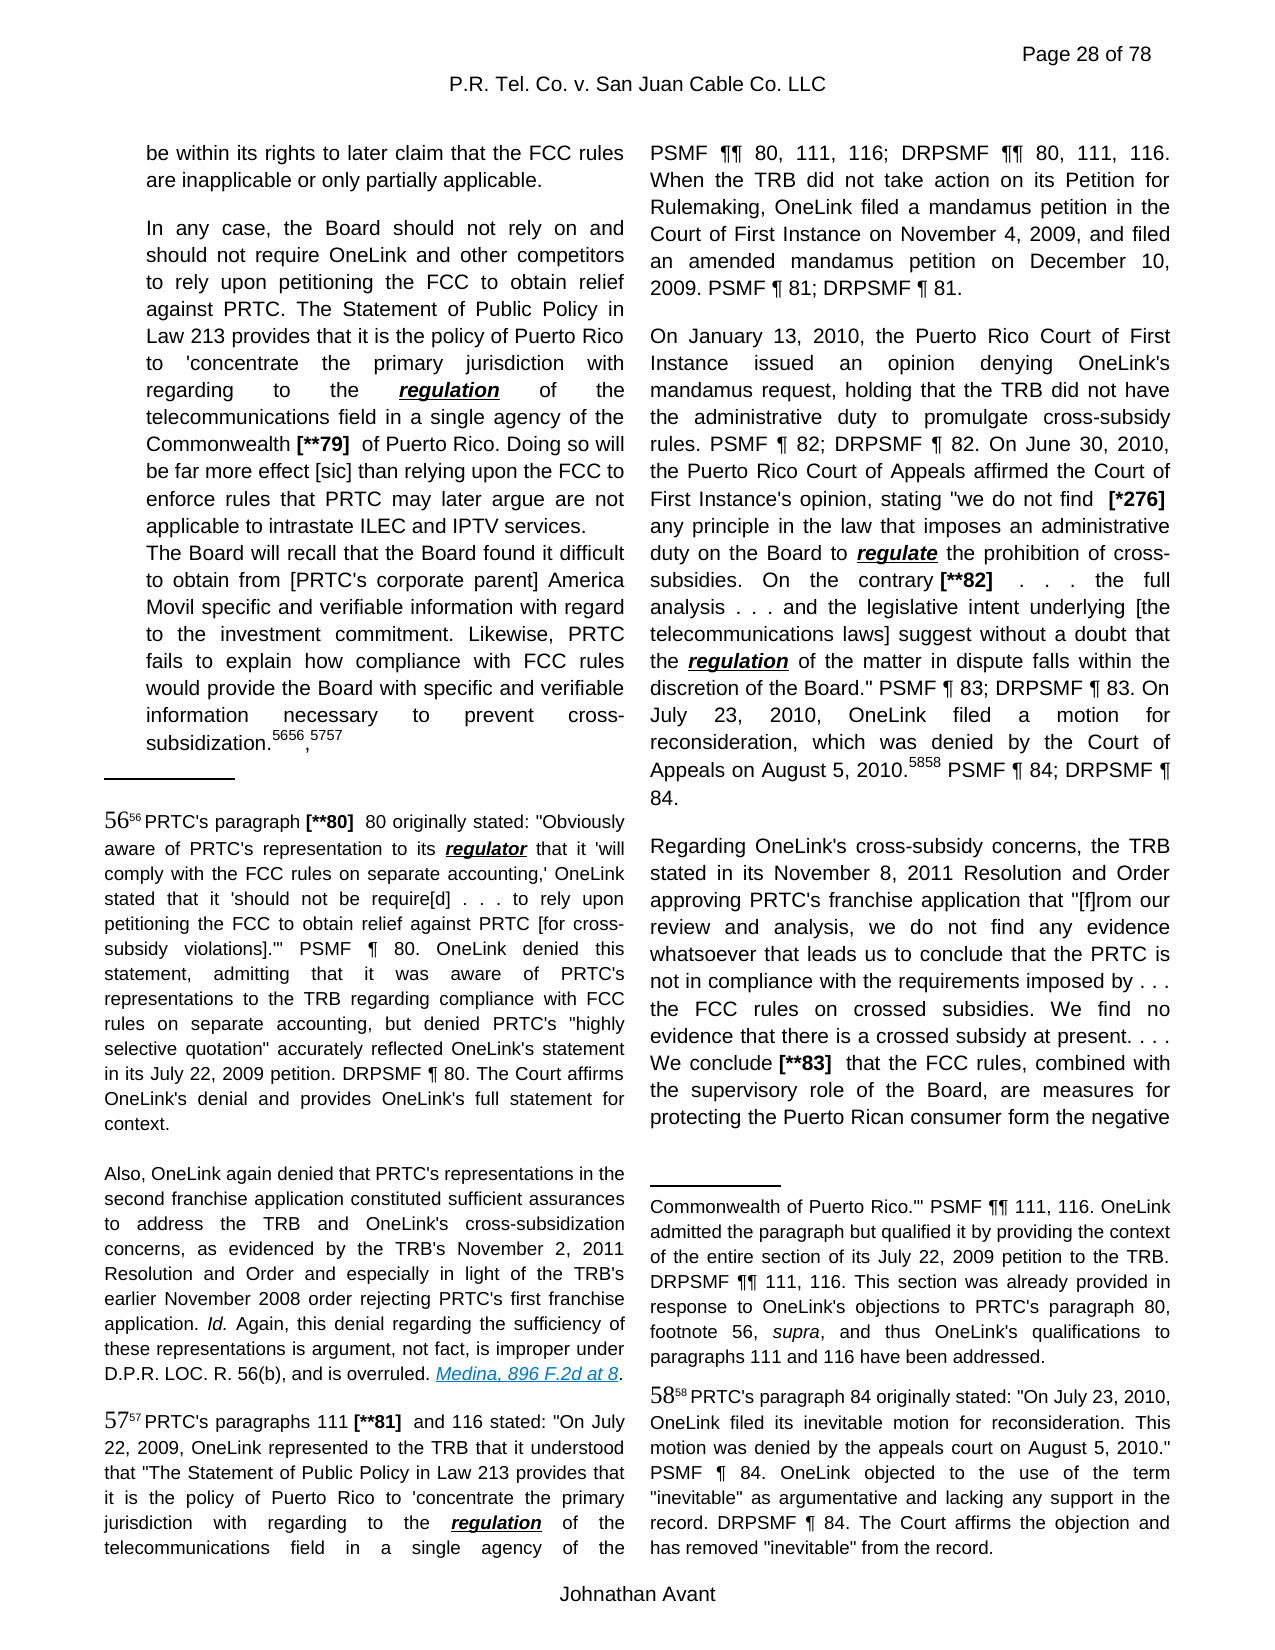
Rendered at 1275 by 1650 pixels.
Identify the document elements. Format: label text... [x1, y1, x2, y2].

text PSMF ¶¶ 80, 111, 116; DRPSMF ¶¶ 80, 111, 116. When the TRB did not take action on its Petition for Rulemaking, OneLink filed a mandamus petition in the Court of First Instance on November 4, 2009, and filed an amended mandamus petition on December 10, 2009. PSMF ¶ 81; DRPSMF ¶ 81. [650, 137, 1171, 300]
text On January 13, 2010, the Puerto Rico Court of First Instance issued an opinion denying OneLink's mandamus request, holding that the TRB did not have the administrative duty to promulgate cross-subsidy rules. PSMF ¶ 82; DRPSMF ¶ 82. On June 30, 2010, the Puerto Rico Court of Appeals affirmed the Court of First Instance's opinion, stating "we do not find [*276] any principle in the law that imposes an administrative duty on the Board to regulate the prohibition of cross-subsidies. On the contrary [**82] . . . the full analysis . . . and the legislative intent underlying [the telecommunications laws] suggest without a doubt that the regulation of the matter in dispute falls within the discretion of the Board." PSMF ¶ 83; DRPSMF ¶ 83. On July 23, 2010, OneLink filed a motion for reconsideration, which was denied by the Court of Appeals on August 5, 2010.58 PSMF ¶ 84; DRPSMF ¶ 84. [650, 321, 1171, 810]
text In any case, the Board should not rely on and should not require OneLink and other competitors to rely upon petitioning the FCC to obtain relief against PRTC. The Statement of Public Policy in Law 213 provides that it is the policy of Puerto Rico to 'concentrate the primary jurisdiction with regarding to the regulation of the telecommunications field in a single agency of the Commonwealth [**79] of Puerto Rico. Doing so will be far more effect [sic] than relying upon the FCC to enforce rules that PRTC may later argue are not applicable to intrastate ILEC and IPTV services. [146, 212, 625, 537]
text The Board will recall that the Board found it difficult to obtain from [PRTC's corporate parent] America Movil specific and verifiable information with regard to the investment commitment. Likewise, PRTC fails to explain how compliance with FCC rules would provide the Board with specific and verifiable information necessary to prevent cross-subsidization.56,57 [146, 537, 625, 756]
text Regarding OneLink's cross-subsidy concerns, the TRB stated in its November 8, 2011 Resolution and Order approving PRTC's franchise application that "[f]rom our review and analysis, we do not find any evidence whatsoever that leads us to conclude that the PRTC is not in compliance with the requirements imposed by . . . the FCC rules on crossed subsidies. We find no evidence that there is a crossed subsidy at present. . . . We conclude [**83] that the FCC rules, combined with the supervisory role of the Board, are measures for protecting the Puerto Rican consumer form the negative effects of a crossed subsidy."59 PSMF ¶ 85; DRPSMF ¶ 85. In its February 1, 2012 Resolution and Order approving PRTC's franchise agreement, the TRB further stated that "no cross-subsidization is currently occurring because PRTC is not providing any IPTV service." PSMF ¶ 86; DRPSMF ¶ 86. In the context of the PRTC's second franchise application, the TRB — through its November 8, 2011 and February 1, 2012 Resolution and Orders — addressed cross-subsidization by noting that the FCC already has in place a comprehensive cross-subsidy regulatory scheme under parts 32 and 64 of the FCC rules and imposing requirements to insure compliance with this federal regulatory scheme; the TRB noted that cross-subsidization was a key issue in the denial of PRTC's first franchise application, and in its November 2, 2011 Resolution and Order the TRB found deficiencies in PRTC's second franchise application regarding cross-subsidization.60 PSMF ¶ 87; DRPSMF ¶ 87. [650, 831, 1171, 1129]
